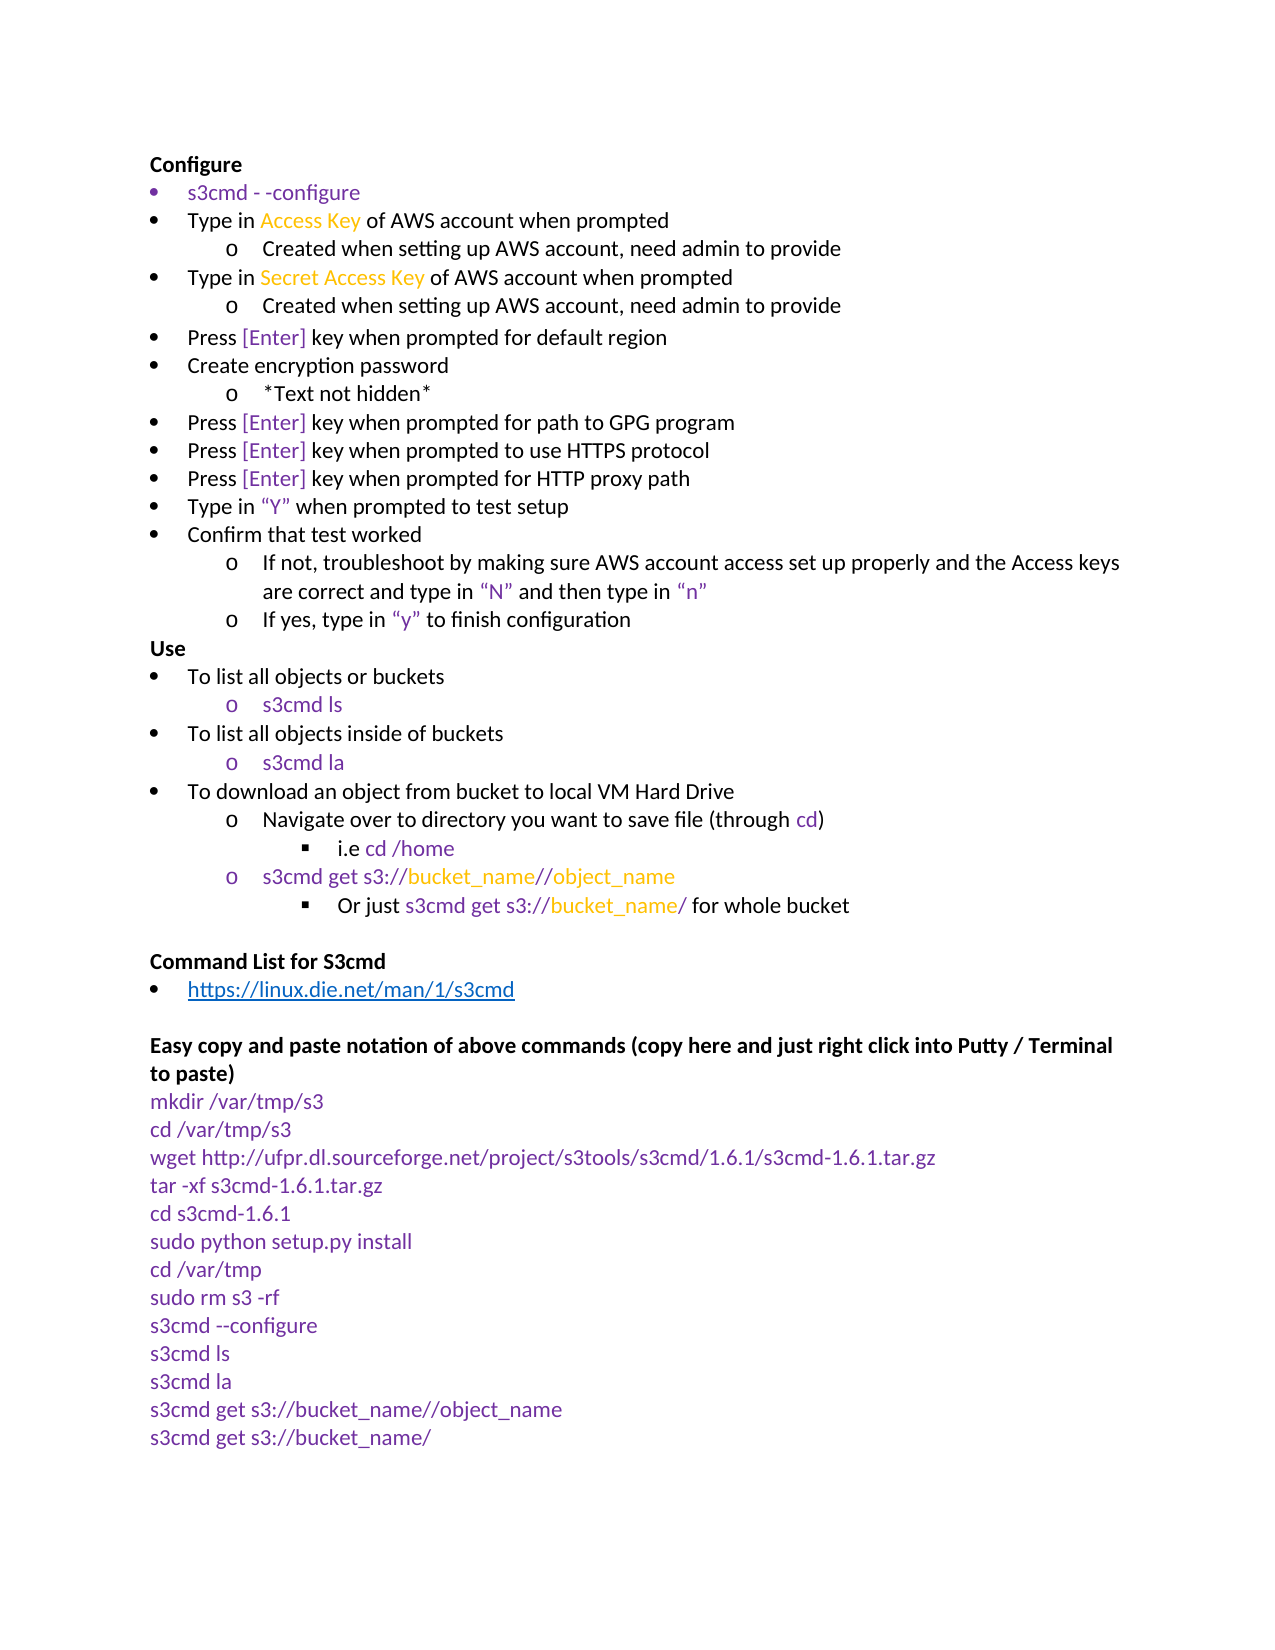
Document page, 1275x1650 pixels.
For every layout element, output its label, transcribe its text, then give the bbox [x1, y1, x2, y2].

list https://linux.die.net/man/1/s3cmd [150, 975, 1125, 1003]
list i.e cd /home [300, 834, 1125, 862]
text s3cmd get s3://bucket_name/ [150, 1423, 1125, 1452]
text wget http://ufpr.dl.sourceforge.net/project/s3tools/s3cmd/1.6.1/s3cmd-1.6.1.tar.gz [150, 1143, 1125, 1171]
list To list all objects or buckets [150, 662, 1125, 690]
list Press [Enter] key when prompted to use HTTPS protocol [150, 436, 1125, 464]
text s3cmd --configure [150, 1311, 1125, 1339]
list s3cmd - -configure [150, 178, 1125, 206]
list Type in “Y” when prompted to test setup [150, 492, 1125, 520]
list Create encryption password [150, 351, 1125, 379]
text mkdir /var/tmp/s3 [150, 1087, 1125, 1115]
list Press [Enter] key when prompted for HTTP proxy path [150, 464, 1125, 492]
text cd /var/tmp/s3 [150, 1115, 1125, 1143]
list Type in Secret Access Key of AWS account when prompted [150, 263, 1125, 291]
list s3cmd la [225, 748, 1125, 777]
list Press [Enter] key when prompted for path to GPG program [150, 408, 1125, 436]
text cd s3cmd-1.6.1 [150, 1199, 1125, 1227]
list Type in Access Key of AWS account when prompted [150, 206, 1125, 234]
text tar -xf s3cmd-1.6.1.tar.gz [150, 1171, 1125, 1199]
list s3cmd ls [225, 690, 1125, 719]
list To list all objects inside of buckets [150, 719, 1125, 748]
list To download an object from bucket to local VM Hard Drive [150, 777, 1125, 805]
list Press [Enter] key when prompted for default region [150, 323, 1125, 351]
text sudo python setup.py install [150, 1227, 1125, 1255]
list If yes, type in “y” to finish configuration [225, 605, 1125, 634]
list Or just s3cmd get s3://bucket_name/ for whole bucket [300, 891, 1125, 919]
text sudo rm s3 -rf [150, 1283, 1125, 1311]
list Created when setting up AWS account, need admin to provide [225, 234, 1125, 263]
text Easy copy and paste notation of above commands (copy here and just right click into Putty / Terminal to paste) [150, 1031, 1125, 1087]
list *Text not hidden* [225, 379, 1125, 408]
text s3cmd la [150, 1367, 1125, 1396]
list Created when setting up AWS account, need admin to provide [225, 291, 1125, 320]
text Command List for S3cmd [150, 947, 1125, 975]
text s3cmd get s3://bucket_name//object_name [150, 1396, 1125, 1423]
text cd /var/tmp [150, 1255, 1125, 1283]
list s3cmd get s3://bucket_name//object_name [225, 862, 1125, 891]
text Configure [150, 150, 1125, 178]
text Use [150, 634, 1125, 662]
text s3cmd ls [150, 1339, 1125, 1367]
list Confirm that test worked [150, 520, 1125, 548]
list If not, troubleshoot by making sure AWS account access set up properly and the Access keys are correct and type in “N” and then type in “n” [225, 548, 1125, 605]
list Navigate over to directory you want to save file (through cd) [225, 805, 1125, 834]
